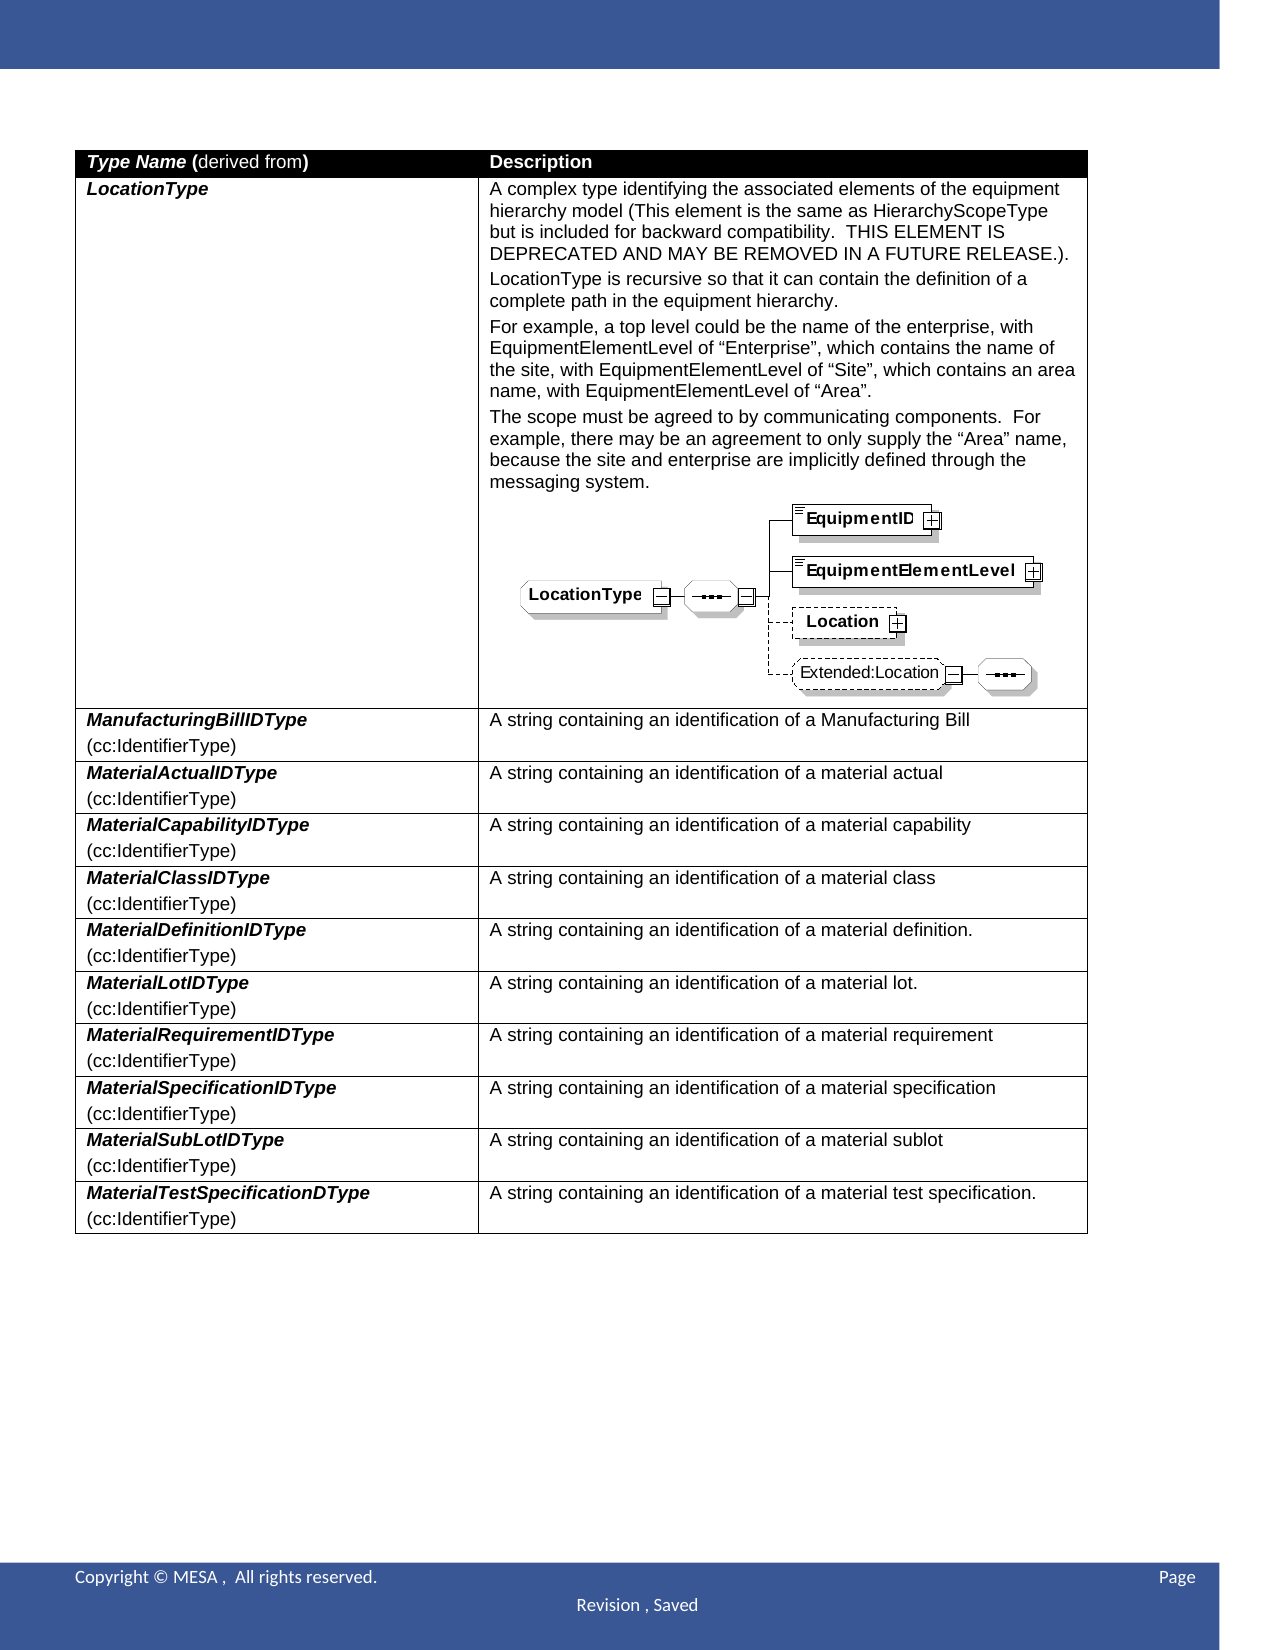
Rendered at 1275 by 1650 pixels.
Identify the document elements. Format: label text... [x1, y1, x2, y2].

table_cell MaterialDefinitionIDType (cc:IdentifierType) [76, 919, 478, 971]
table_cell A string containing an identification of a Manufacturing Bill [479, 709, 1087, 761]
table_cell MaterialRequirementIDType (cc:IdentifierType) [76, 1024, 478, 1076]
table_cell A string containing an identification of a material actual [479, 762, 1087, 813]
table_cell A string containing an identification of a material sublot [479, 1129, 1087, 1181]
table_cell MaterialCapabilityIDType (cc:IdentifierType) [76, 814, 478, 866]
table_cell MaterialTestSpecificationDType (cc:IdentifierType) [76, 1182, 478, 1233]
table_cell MaterialSubLotIDType (cc:IdentifierType) [76, 1129, 478, 1181]
table_cell ManufacturingBillIDType (cc:IdentifierType) [76, 709, 478, 761]
table_cell MaterialClassIDType (cc:IdentifierType) [76, 867, 478, 918]
table_cell LocationType [76, 178, 478, 708]
table_cell A string containing an identification of a material test specification. [479, 1182, 1087, 1233]
table_cell A string containing an identification of a material requirement [479, 1024, 1087, 1076]
table_cell MaterialLotIDType (cc:IdentifierType) [76, 972, 478, 1023]
table_header Type Name (derived from) [76, 151, 478, 177]
table_header Description [479, 151, 1087, 177]
table_cell A string containing an identification of a material capability [479, 814, 1087, 866]
table_cell A string containing an identification of a material specification [479, 1077, 1087, 1128]
table_cell MaterialActualIDType (cc:IdentifierType) [76, 762, 478, 813]
table_cell A complex type identifying the associated elements of the equipment hierarchy model (This element is the same as HierarchyScopeType but is included for backward compatibility. THIS ELEMENT IS DEPRECATED AND MAY BE REMOVED IN A FUTURE RELEASE.). LocationType is recursive so that it can contain the definition of a complete path in the equipment hierarchy. For example, a top level could be the name of the enterprise, with EquipmentElementLevel of “Enterprise”, which contains the name of the site, with EquipmentElementLevel of “Site”, which contains an area name, with EquipmentElementLevel of “Area”. The scope must be agreed to by communicating components. For example, there may be an agreement to only supply the “Area” name, because the site and enterprise are implicitly defined through the messaging system. [479, 178, 1087, 708]
table_cell A string containing an identification of a material class [479, 867, 1087, 918]
table_cell A string containing an identification of a material definition. [479, 919, 1087, 971]
table_cell MaterialSpecificationIDType (cc:IdentifierType) [76, 1077, 478, 1128]
table_cell A string containing an identification of a material lot. [479, 972, 1087, 1023]
